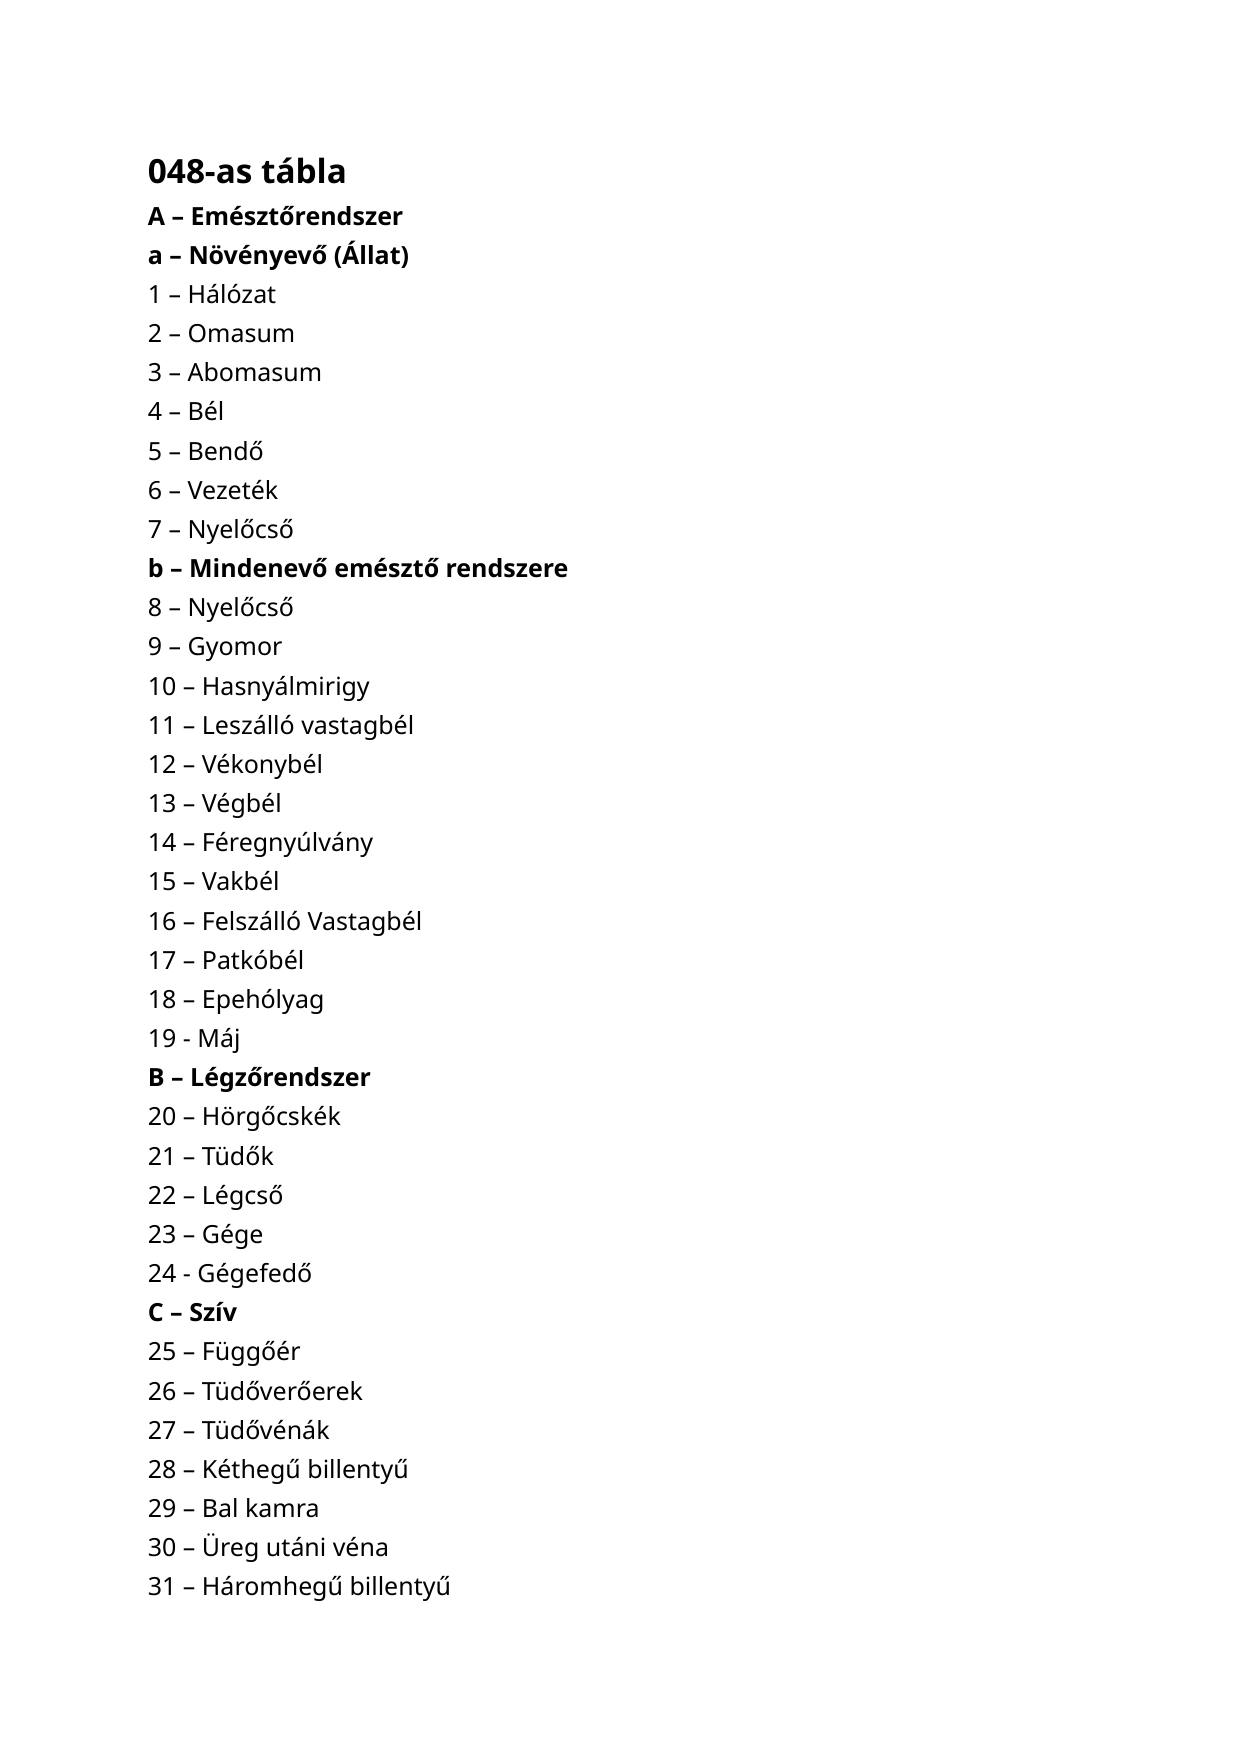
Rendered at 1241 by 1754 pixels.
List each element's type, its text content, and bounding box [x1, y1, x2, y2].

text 048-as tábla A – Emésztőrendszer [148, 148, 1093, 232]
text 26 – Tüdőverőerek [148, 1373, 1093, 1407]
text 16 – Felszálló Vastagbél [148, 903, 1093, 937]
text 31 – Háromhegű billentyű [148, 1569, 1093, 1603]
text 10 – Hasnyálmirigy [148, 668, 1093, 702]
text 24 - Gégefedő [148, 1256, 1093, 1290]
text 13 – Végbél [148, 786, 1093, 820]
text 12 – Vékonybél [148, 746, 1093, 781]
text 14 – Féregnyúlvány [148, 825, 1093, 859]
text C – Szív 25 – Függőér [148, 1295, 1093, 1368]
text 11 – Leszálló vastagbél [148, 707, 1093, 741]
text 29 – Bal kamra [148, 1491, 1093, 1525]
text 17 – Patkóbél [148, 942, 1093, 976]
text a – Növényevő (Állat) 1 – Hálózat 2 – Omasum 3 – Abomasum 4 – Bél 5 – Bendő 6 – Vezeték 7 – Nyelőcső [148, 237, 1093, 546]
text 19 - Máj [148, 1021, 1093, 1055]
text 27 – Tüdővénák [148, 1412, 1093, 1446]
text B – Légzőrendszer 20 – Hörgőcskék 21 – Tüdők 22 – Légcső [148, 1060, 1093, 1211]
text 30 – Üreg utáni véna [148, 1530, 1093, 1564]
text 23 – Gége [148, 1216, 1093, 1251]
text 18 – Epehólyag [148, 981, 1093, 1016]
text b – Mindenevő emésztő rendszere 8 – Nyelőcső 9 – Gyomor [148, 551, 1093, 663]
text 28 – Kéthegű billentyű [148, 1451, 1093, 1486]
text 15 – Vakbél [148, 864, 1093, 898]
